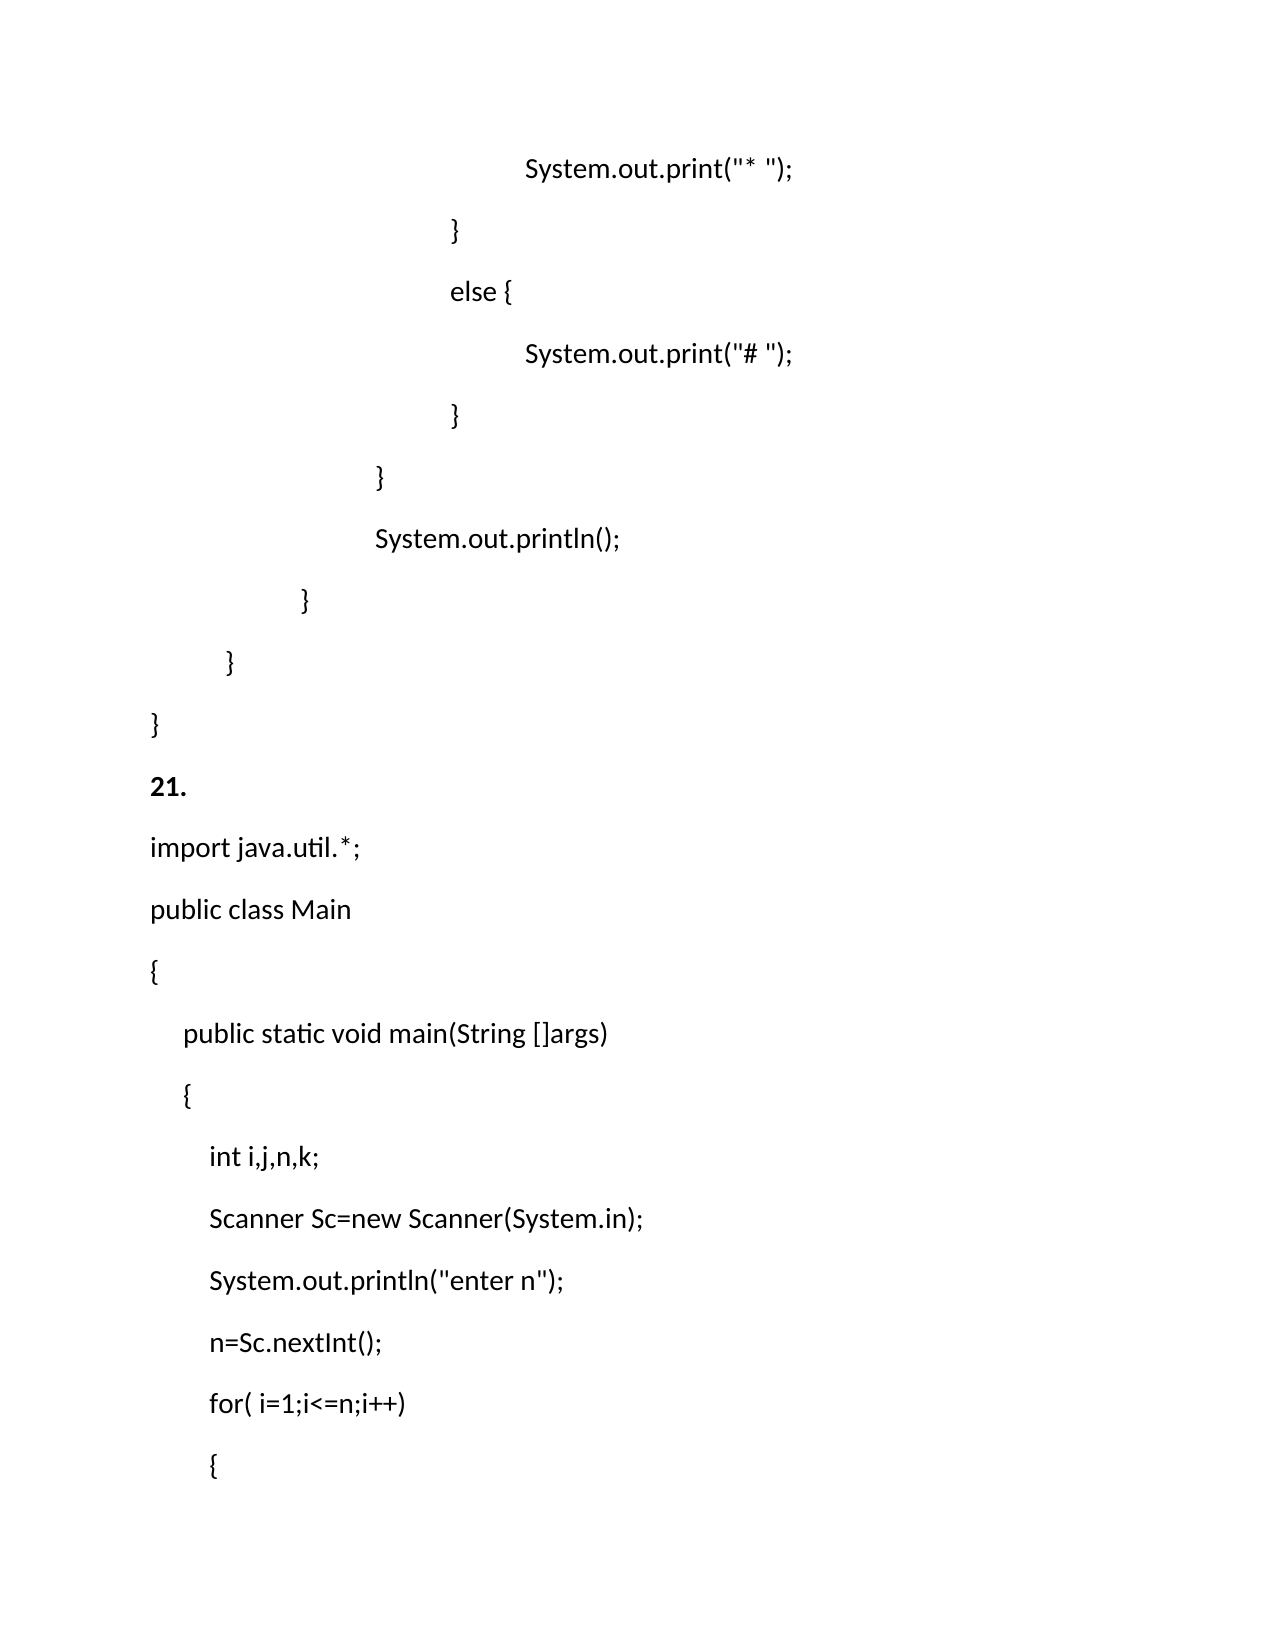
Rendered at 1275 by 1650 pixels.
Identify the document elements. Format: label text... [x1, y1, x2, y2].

text } [150, 459, 1125, 494]
text int i,j,n,k; [150, 1138, 1125, 1174]
text System.out.print("* "); [150, 150, 1125, 186]
text } [150, 644, 1125, 680]
text { [150, 1077, 1125, 1112]
text System.out.println("enter n"); [150, 1262, 1125, 1297]
text } [150, 212, 1125, 247]
text public static void main(String []args) [150, 1015, 1125, 1050]
text } [150, 582, 1125, 618]
text public class Main [150, 891, 1125, 927]
text Scanner Sc=new Scanner(System.in); [150, 1200, 1125, 1236]
text { [150, 1447, 1125, 1483]
text } [150, 397, 1125, 433]
text 21. [150, 768, 1125, 803]
text import java.util.*; [150, 829, 1125, 865]
text } [150, 706, 1125, 742]
text else { [150, 273, 1125, 309]
text { [150, 953, 1125, 989]
text for( i=1;i<=n;i++) [150, 1385, 1125, 1421]
text System.out.print("# "); [150, 335, 1125, 371]
text System.out.println(); [150, 521, 1125, 556]
text n=Sc.nextInt(); [150, 1324, 1125, 1359]
